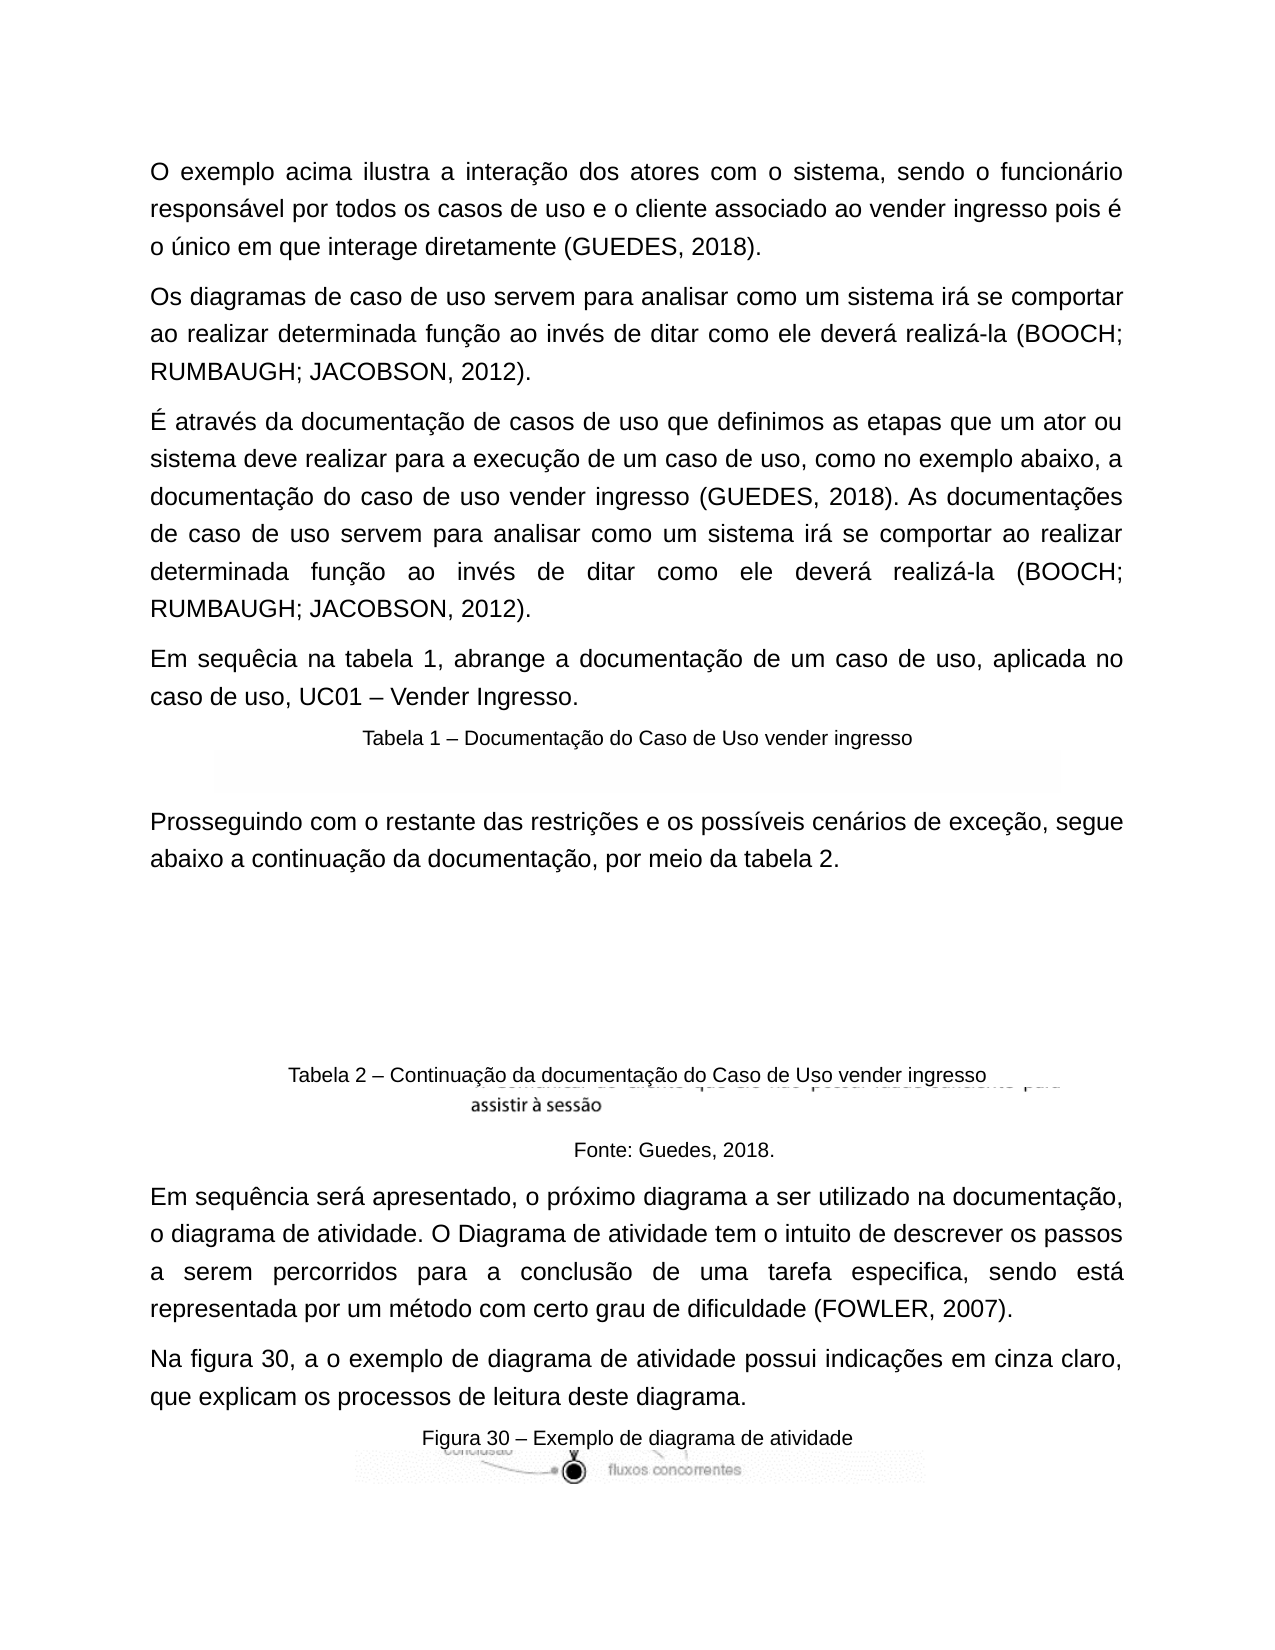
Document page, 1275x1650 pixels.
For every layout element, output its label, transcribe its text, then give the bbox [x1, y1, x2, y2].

text Prosseguindo com o restante das restrições e os possíveis cenários de exceção, segue abaixo a continuação da documentação, por meio da tabela 2. [150, 800, 1125, 875]
text O exemplo acima ilustra a interação dos atores com o sistema, sendo o funcionário responsável por todos os casos de uso e o cliente associado ao vender ingresso pois é o único em que interage diretamente (GUEDES, 2018). [150, 150, 1125, 262]
text Fonte: Guedes, 2018. [150, 1137, 1125, 1162]
text Figura 30 – Exemplo de diagrama de atividade [150, 1425, 1125, 1450]
text Em sequência será apresentado, o próximo diagrama a ser utilizado na documentação, o diagrama de atividade. O Diagrama de atividade tem o intuito de descrever os passos a serem percorridos para a conclusão de uma tarefa especifica, sendo está representada por um método com certo grau de dificuldade (FOWLER, 2007). [150, 1175, 1125, 1325]
text Os diagramas de caso de uso servem para analisar como um sistema irá se comportar ao realizar determinada função ao invés de ditar como ele deverá realizá-la (BOOCH; RUMBAUGH; JACOBSON, 2012). [150, 275, 1125, 387]
text Tabela 1 – Documentação do Caso de Uso vender ingresso [150, 725, 1125, 750]
text Em sequêcia na tabela 1, abrange a documentação de um caso de uso, aplicada no caso de uso, UC01 – Vender Ingresso. [150, 637, 1125, 712]
text É através da documentação de casos de uso que definimos as etapas que um ator ou sistema deve realizar para a execução de um caso de uso, como no exemplo abaixo, a documentação do caso de uso vender ingresso (GUEDES, 2018). As documentações de caso de uso servem para analisar como um sistema irá se comportar ao realizar determinada função ao invés de ditar como ele deverá realizá-la (BOOCH; RUMBAUGH; JACOBSON, 2012). [150, 400, 1125, 625]
text Na figura 30, a o exemplo de diagrama de atividade possui indicações em cinza claro, que explicam os processos de leitura deste diagrama. [150, 1337, 1125, 1412]
text Tabela 2 – Continuação da documentação do Caso de Uso vender ingresso [150, 1062, 1125, 1087]
